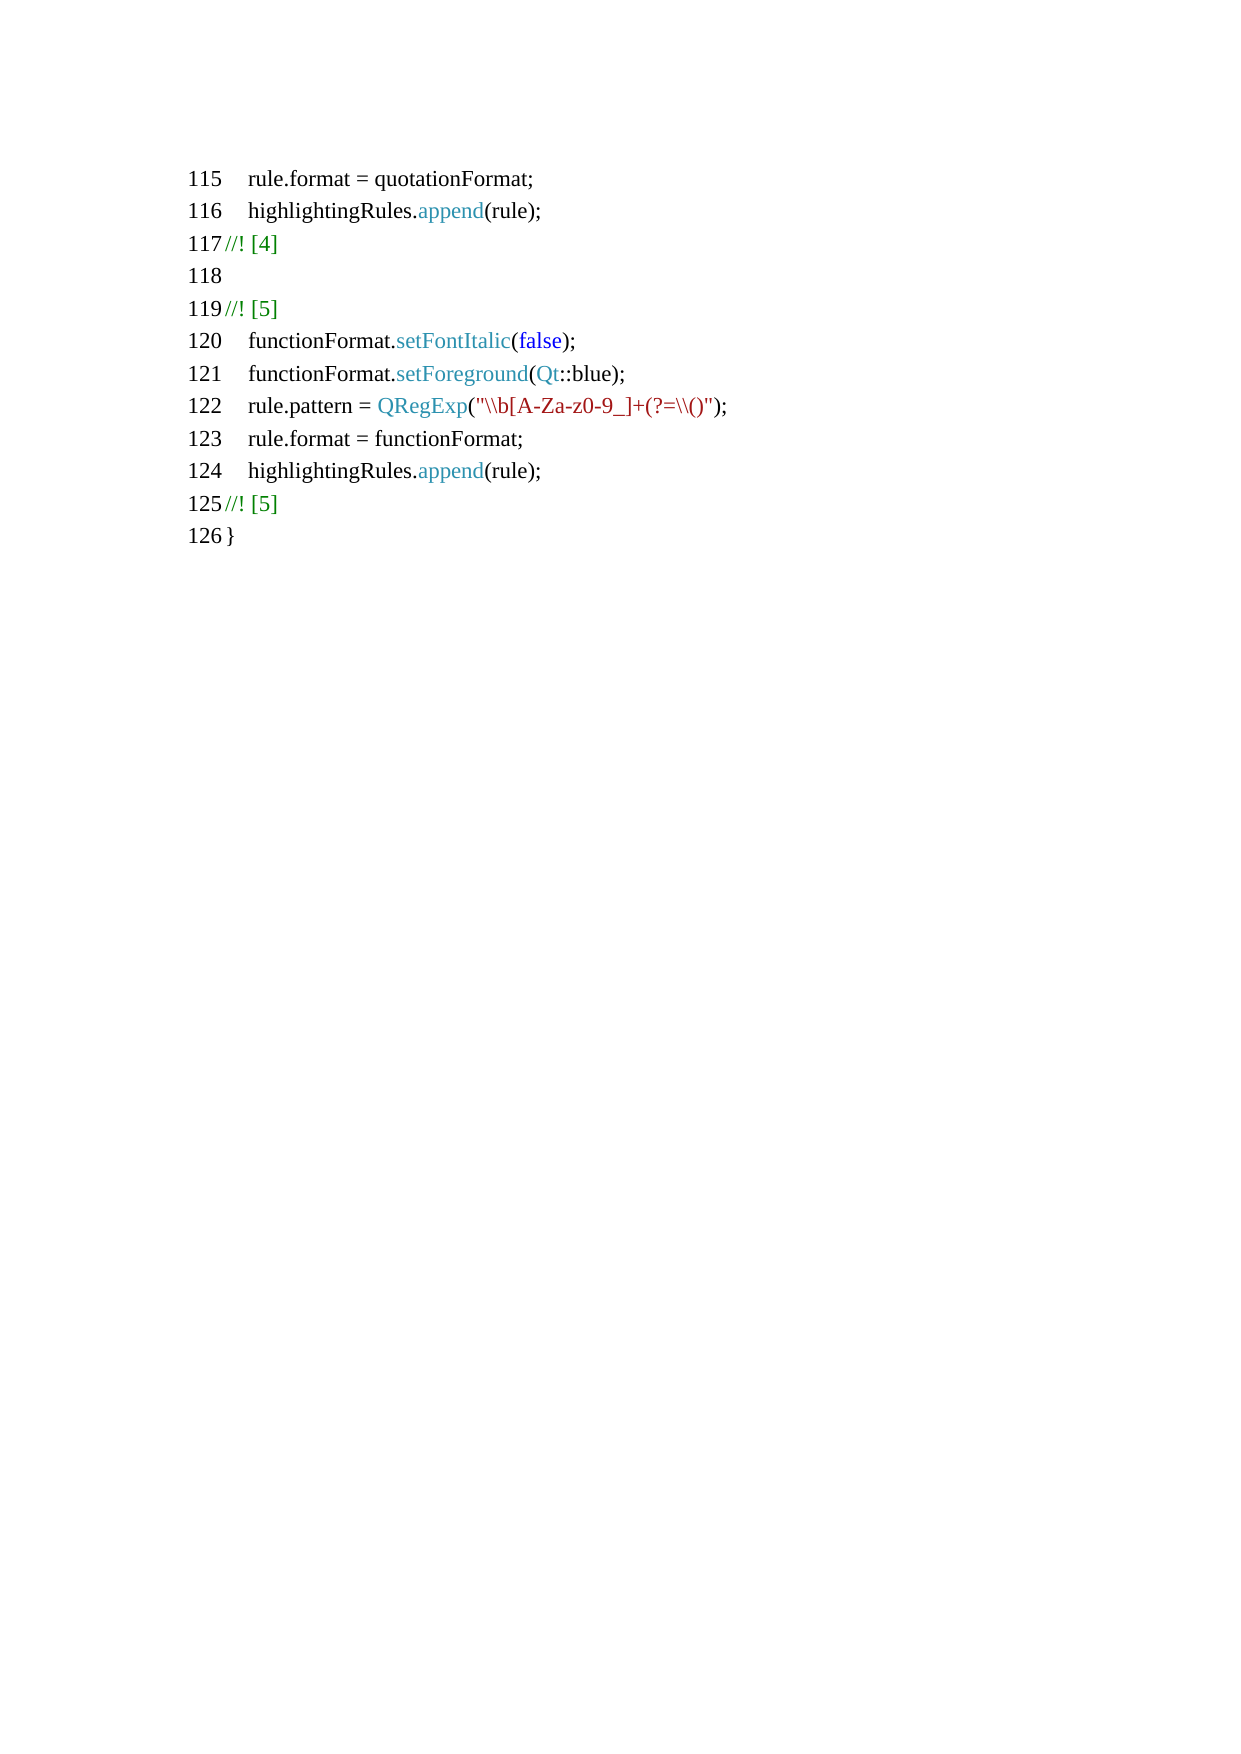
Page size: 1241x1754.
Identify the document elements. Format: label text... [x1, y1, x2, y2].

list //! [5] [187, 487, 1053, 519]
list highlightingRules.append(rule); [187, 194, 1053, 227]
list rule.format = quotationFormat; [187, 162, 1053, 194]
list rule.format = functionFormat; [187, 422, 1053, 454]
list //! [5] [187, 292, 1053, 324]
list rule.pattern = QRegExp("\\b[A-Za-z0-9_]+(?=\\()"); [187, 389, 1053, 422]
list } [187, 519, 1053, 552]
list functionFormat.setFontItalic(false); [187, 324, 1053, 357]
list functionFormat.setForeground(Qt::blue); [187, 357, 1053, 389]
list highlightingRules.append(rule); [187, 454, 1053, 487]
list //! [4] [187, 227, 1053, 259]
